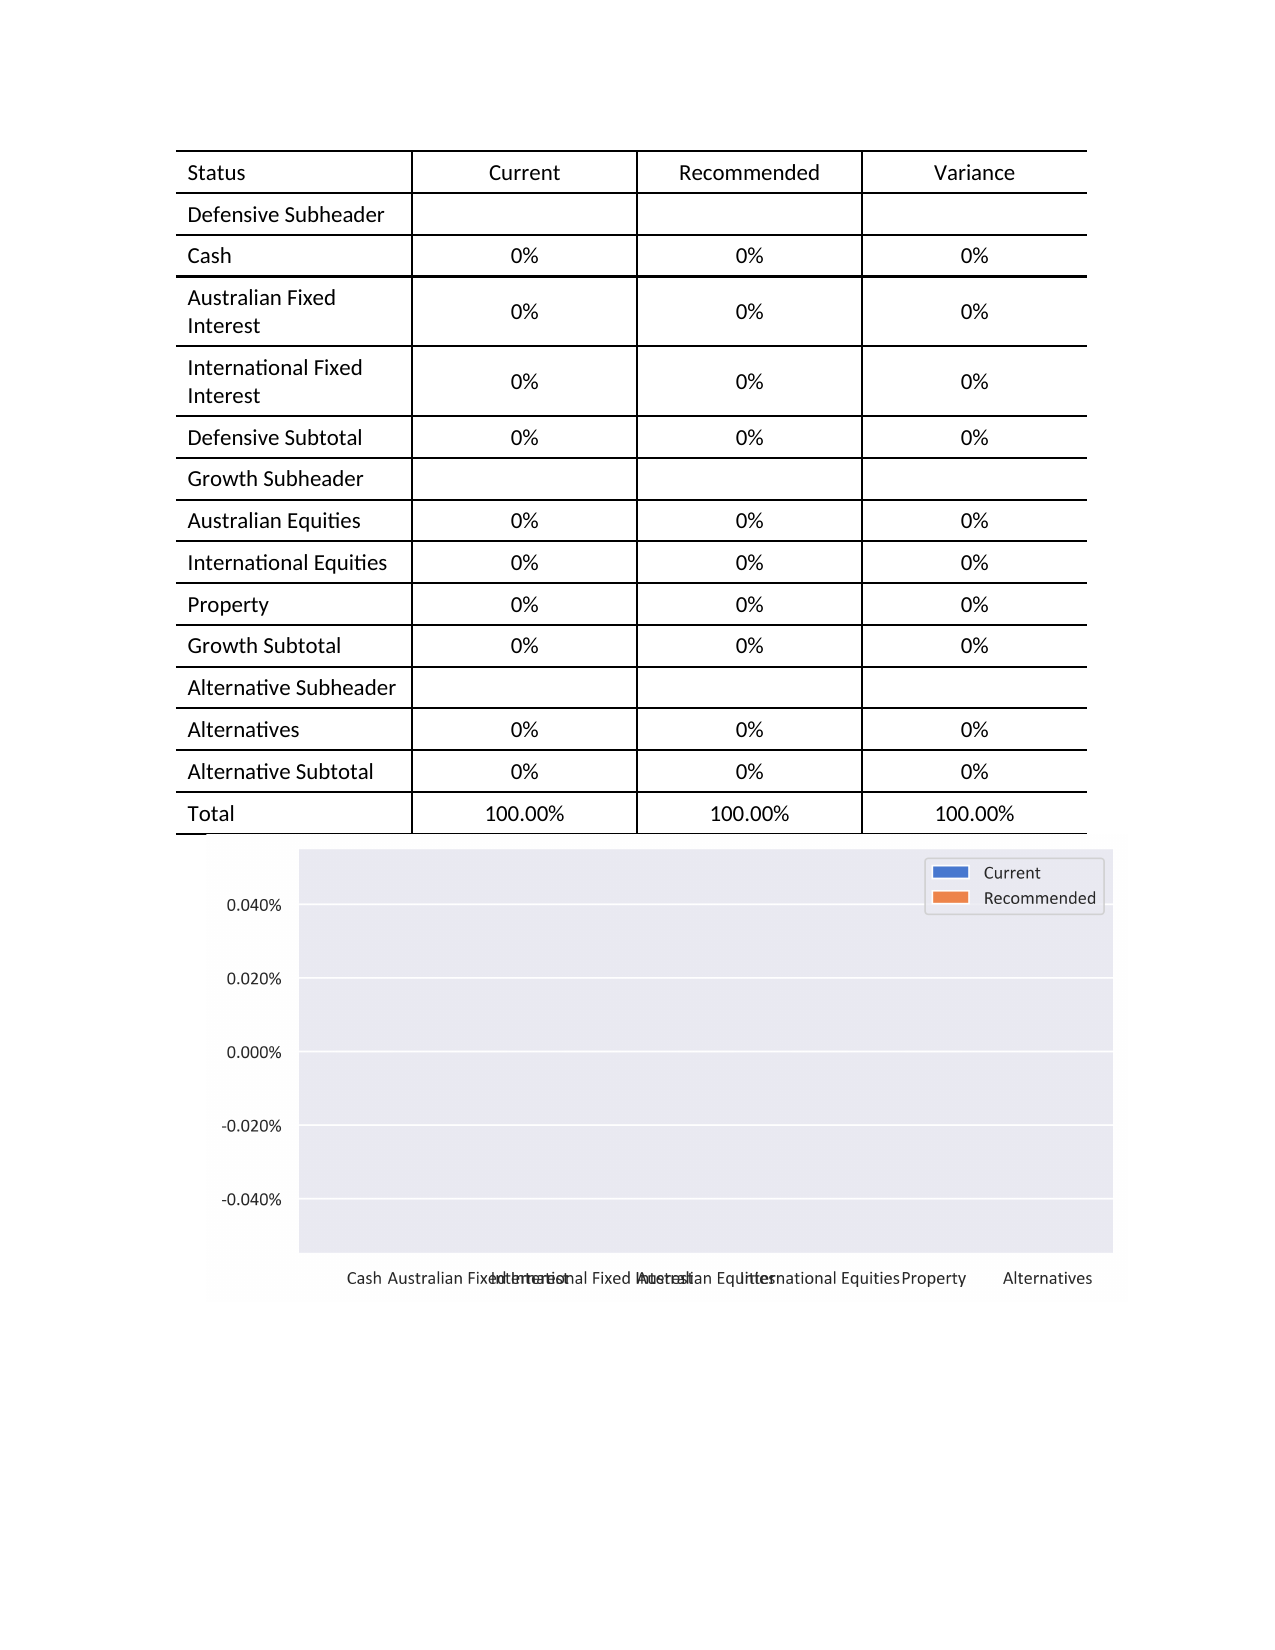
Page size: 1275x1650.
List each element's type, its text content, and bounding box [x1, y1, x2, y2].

table_cell 0% [638, 347, 861, 415]
table_cell 0% [413, 751, 636, 791]
table_cell 100.00% [638, 793, 861, 833]
table_cell 0% [863, 501, 1087, 540]
table_header Current [413, 152, 636, 192]
table_cell 0% [638, 751, 861, 791]
table_header Variance [863, 152, 1087, 192]
table_cell Cash [176, 236, 411, 275]
table_cell 100.00% [413, 793, 636, 833]
table_cell 0% [863, 278, 1087, 345]
table_cell 0% [863, 236, 1087, 275]
table_cell 0% [413, 417, 636, 457]
table_cell 0% [413, 278, 636, 345]
table_cell Australian Equities [176, 501, 411, 540]
table_cell [863, 459, 1087, 498]
table_cell 0% [863, 751, 1087, 791]
table_header Recommended [638, 152, 861, 192]
table_cell 0% [638, 236, 861, 275]
table_cell 0% [413, 347, 636, 415]
table_cell [863, 194, 1087, 233]
table_cell International Equities [176, 542, 411, 582]
table_cell [413, 459, 636, 498]
table_cell 0% [638, 584, 861, 624]
table_cell Total [176, 793, 411, 833]
picture [206, 834, 1128, 1302]
table_cell [413, 194, 636, 233]
table_cell 0% [413, 709, 636, 749]
table_cell 0% [638, 626, 861, 666]
table_cell Defensive Subtotal [176, 417, 411, 457]
table_cell Defensive Subheader [176, 194, 411, 233]
table_cell Alternative Subheader [176, 668, 411, 707]
table_cell 0% [638, 278, 861, 345]
table_cell Alternatives [176, 709, 411, 749]
table_cell 0% [413, 626, 636, 666]
table_cell 0% [863, 626, 1087, 666]
table_cell 0% [638, 417, 861, 457]
table_cell [638, 668, 861, 707]
table_cell 0% [413, 584, 636, 624]
table_cell 0% [863, 709, 1087, 749]
table_cell 0% [638, 709, 861, 749]
table_cell [638, 459, 861, 498]
table_cell Growth Subheader [176, 459, 411, 498]
table_cell [638, 194, 861, 233]
table_cell Growth Subtotal [176, 626, 411, 666]
table_cell 0% [863, 542, 1087, 582]
table_cell 0% [863, 347, 1087, 415]
table_cell Australian Fixed Interest [176, 278, 411, 345]
table_cell [413, 668, 636, 707]
table_cell International Fixed Interest [176, 347, 411, 415]
table_cell Alternative Subtotal [176, 751, 411, 791]
table_cell Property [176, 584, 411, 624]
table_cell 100.00% [863, 793, 1087, 833]
table_cell 0% [863, 417, 1087, 457]
table_cell 0% [638, 542, 861, 582]
table_cell 0% [863, 584, 1087, 624]
table_cell [863, 668, 1087, 707]
table_header Status [176, 152, 411, 192]
table_cell 0% [413, 542, 636, 582]
table_cell 0% [413, 501, 636, 540]
table_cell 0% [638, 501, 861, 540]
table_cell 0% [413, 236, 636, 275]
